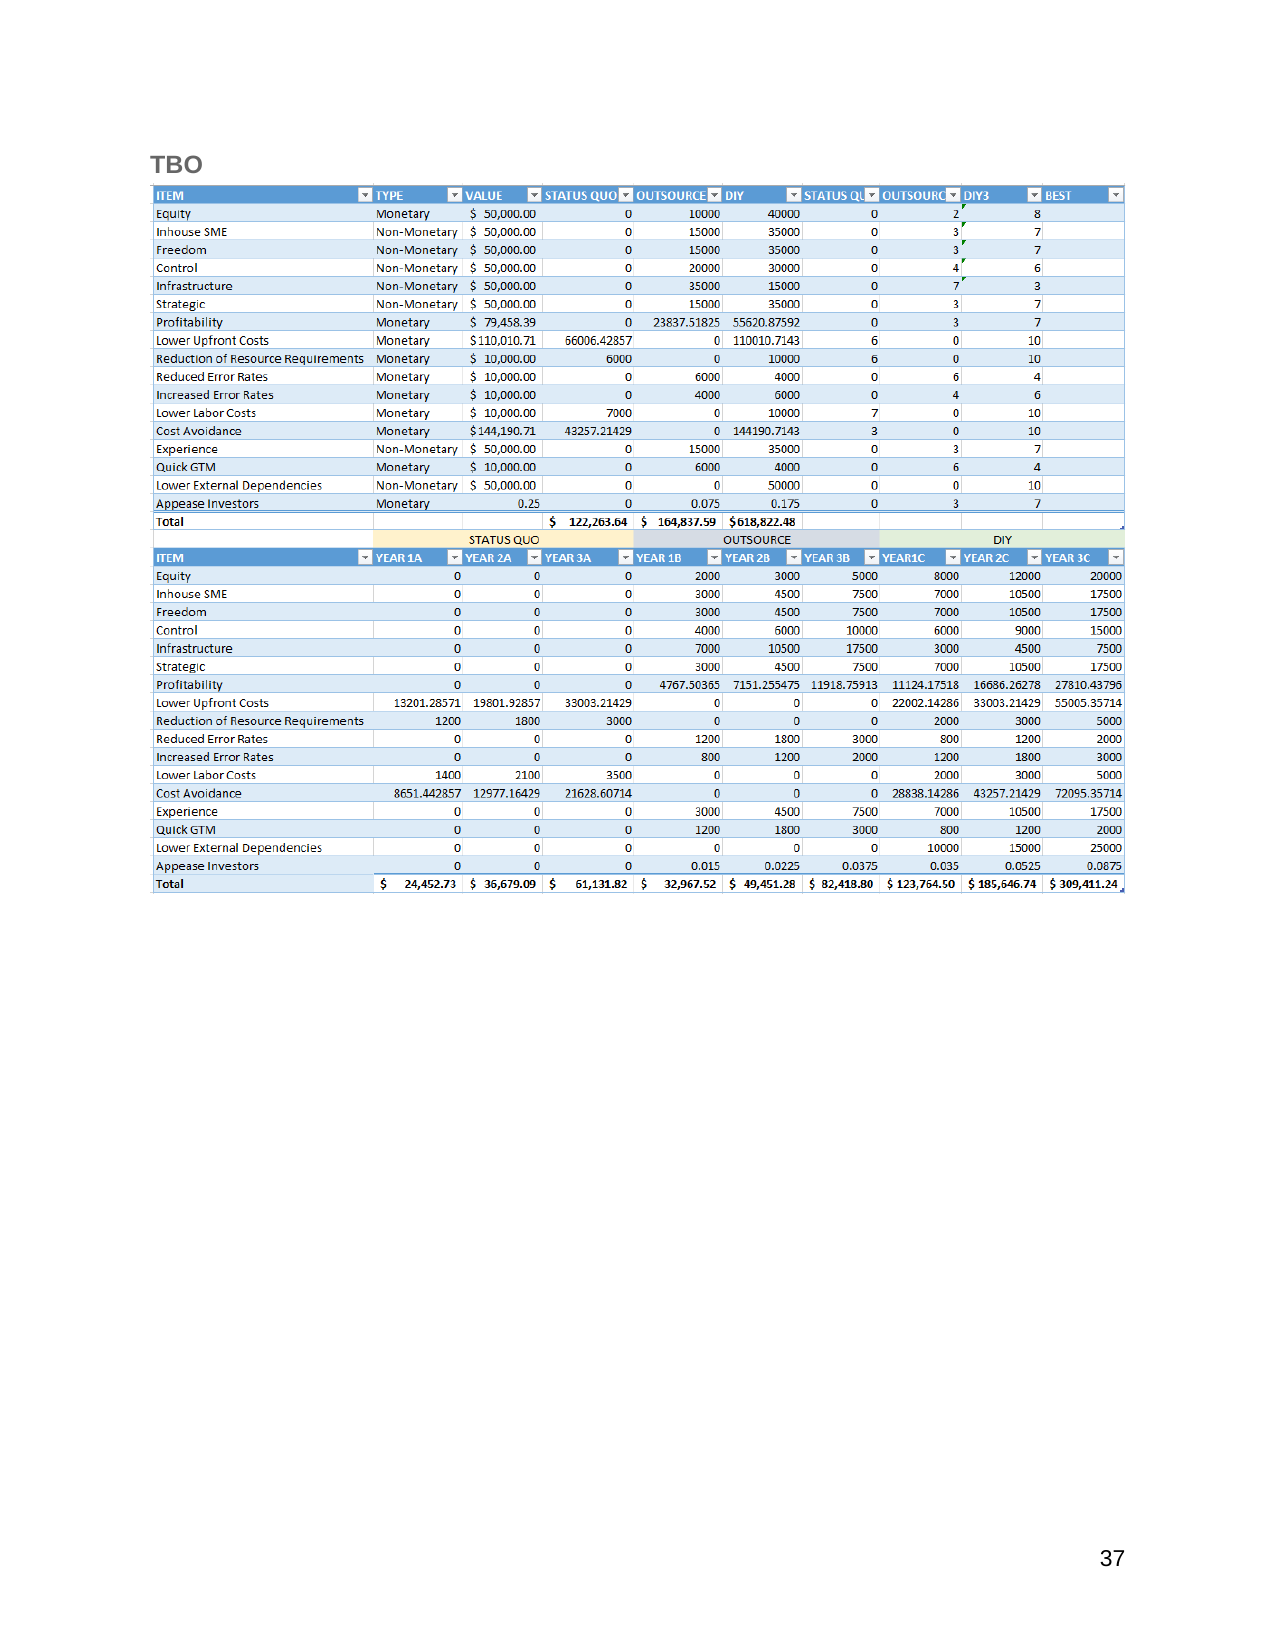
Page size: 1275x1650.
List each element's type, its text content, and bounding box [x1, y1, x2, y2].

picture [150, 183, 1125, 894]
subtitle TBO [150, 150, 1125, 179]
